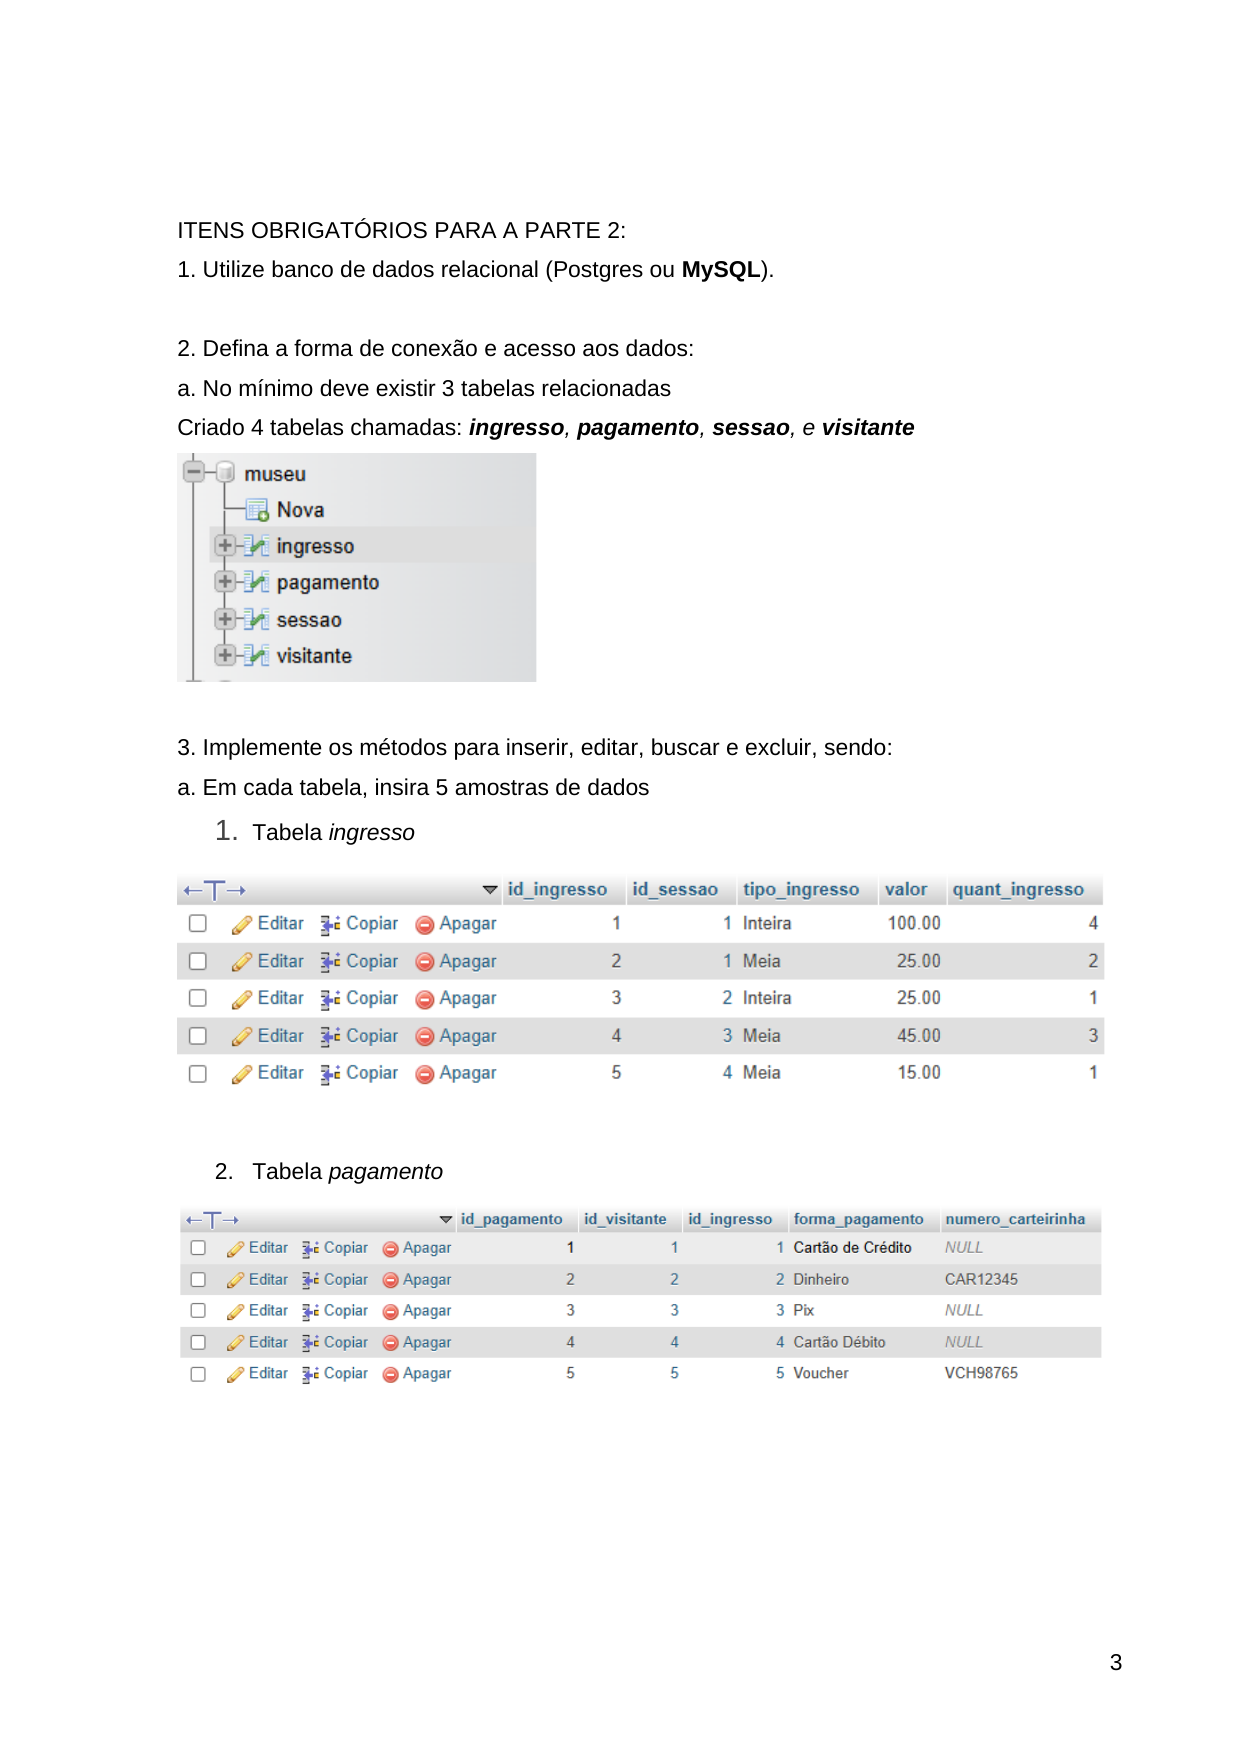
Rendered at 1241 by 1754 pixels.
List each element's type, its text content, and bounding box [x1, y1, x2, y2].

picture [177, 863, 1122, 1106]
picture [177, 453, 537, 682]
list Tabela pagamento [214, 1158, 1122, 1184]
subtitle Tabela ingresso [214, 813, 1122, 847]
subtitle a. No mínimo deve existir 3 tabelas relacionadas [177, 374, 1122, 401]
subtitle 2. Defina a forma de conexão e acesso aos dados: [177, 335, 1122, 361]
text Criado 4 tabelas chamadas: ingresso, pagamento, sessao, e visitante [177, 414, 1122, 440]
subtitle a. Em cada tabela, insira 5 amostras de dados [177, 774, 1122, 800]
subtitle 3. Implemente os métodos para inserir, editar, buscar e excluir, sendo: [177, 734, 1122, 761]
text ITENS OBRIGATÓRIOS PARA A PARTE 2: [177, 217, 1122, 243]
picture [177, 1197, 1122, 1408]
subtitle 1. Utilize banco de dados relacional (Postgres ou MySQL). [177, 256, 1122, 282]
